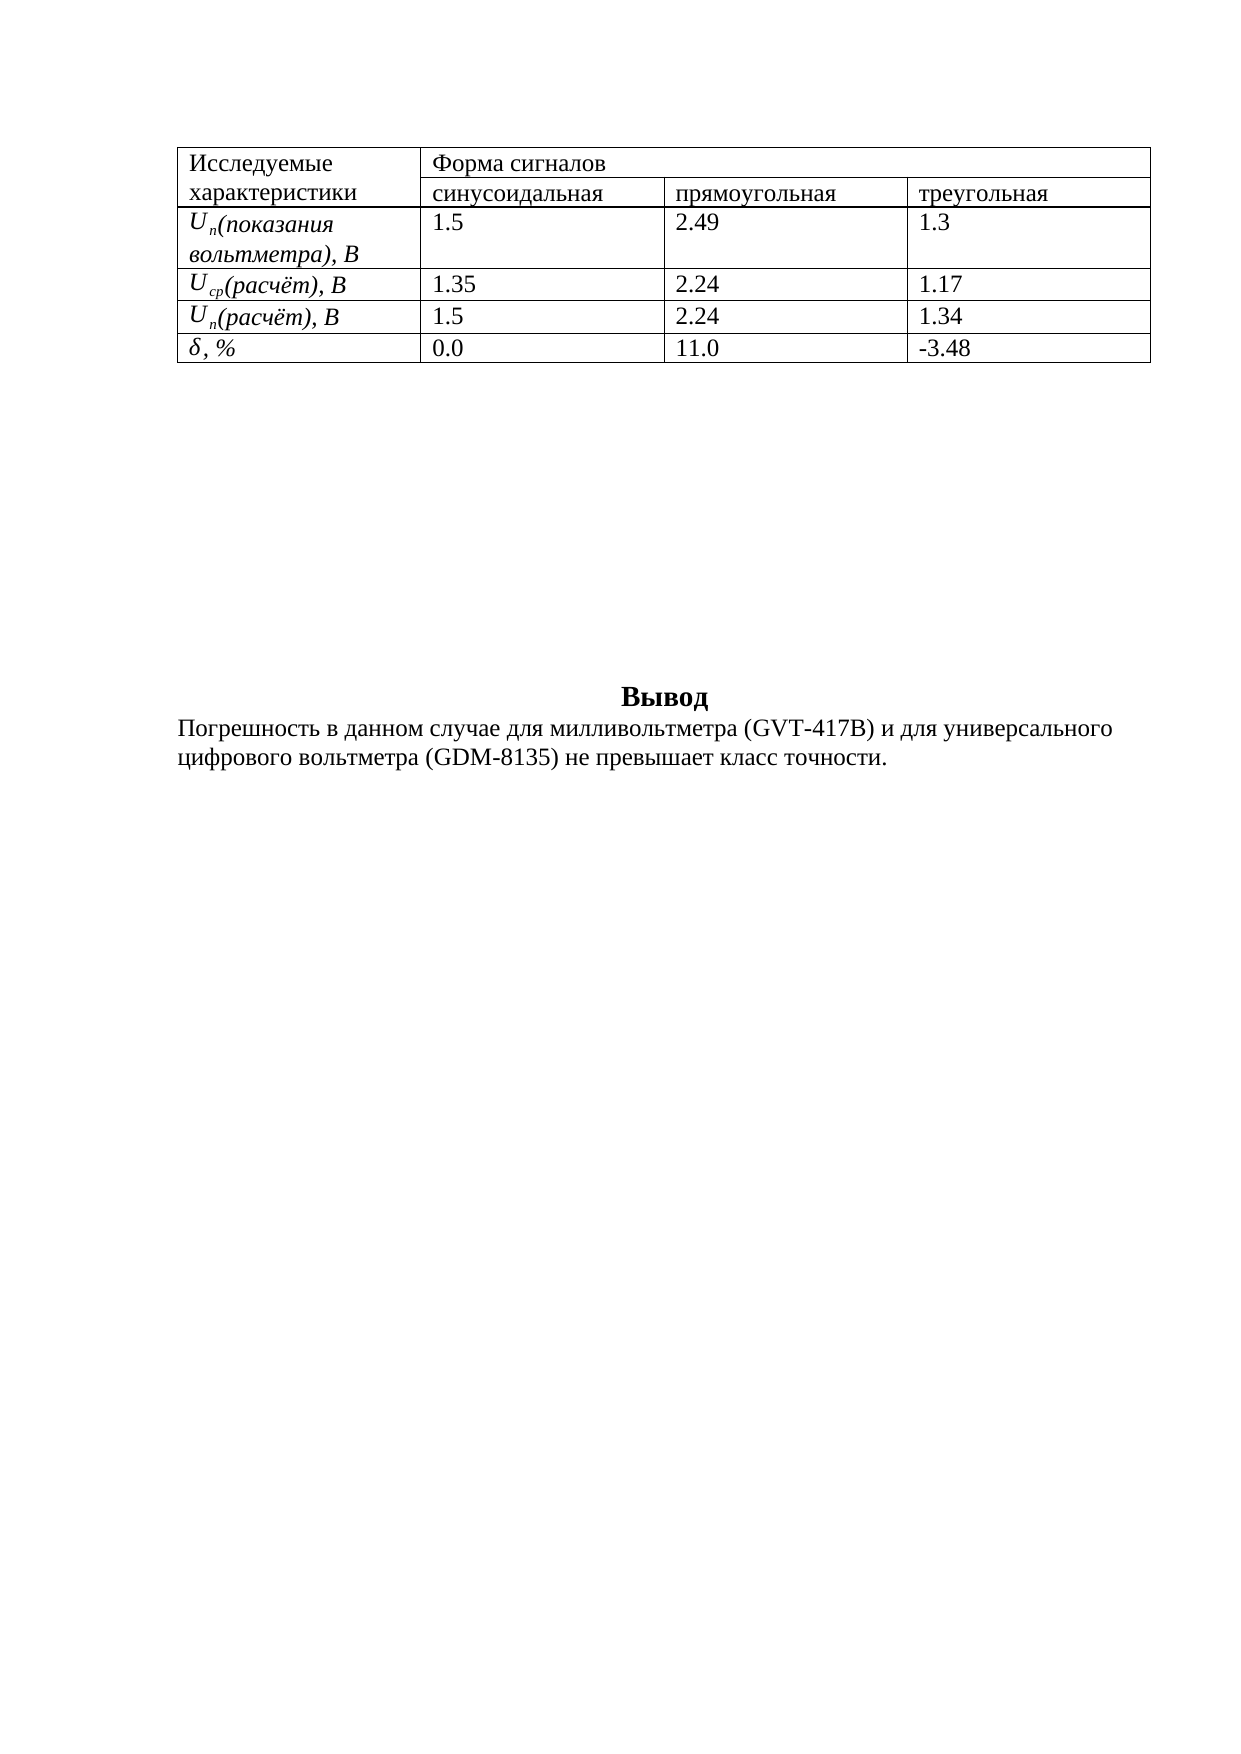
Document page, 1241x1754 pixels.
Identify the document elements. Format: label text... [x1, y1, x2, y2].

table_cell прямоугольная [665, 178, 907, 206]
table_cell 1.5 [421, 208, 664, 268]
table_cell 2.24 [665, 301, 907, 332]
text Погрешность в данном случае для милливольтметра (GVT-417B) и для универсального цифрового вольтметра (GDM-8135) не превышает класс точности. [177, 713, 1152, 771]
table_cell -3.48 [908, 334, 1150, 362]
table_cell 1.17 [908, 269, 1150, 300]
table_cell 11.0 [665, 334, 907, 362]
table_cell 2.24 [665, 269, 907, 300]
table_cell (показания вольтметра), В [178, 208, 420, 268]
table_cell 2.49 [665, 208, 907, 268]
table_cell синусоидальная [421, 178, 664, 206]
table_cell (расчёт), В [178, 301, 420, 332]
table_header Форма сигналов [421, 148, 1150, 177]
table_header Исследуемые характеристики [178, 148, 420, 206]
table_cell 1.35 [421, 269, 664, 300]
table_cell 0.0 [421, 334, 664, 362]
table_cell треугольная [908, 178, 1150, 206]
table_cell , % [178, 334, 420, 362]
text Вывод [177, 679, 1152, 713]
table_cell 1.3 [908, 208, 1150, 268]
table_cell (расчёт), В [178, 269, 420, 300]
table_cell 1.34 [908, 301, 1150, 332]
table_cell 1.5 [421, 301, 664, 332]
